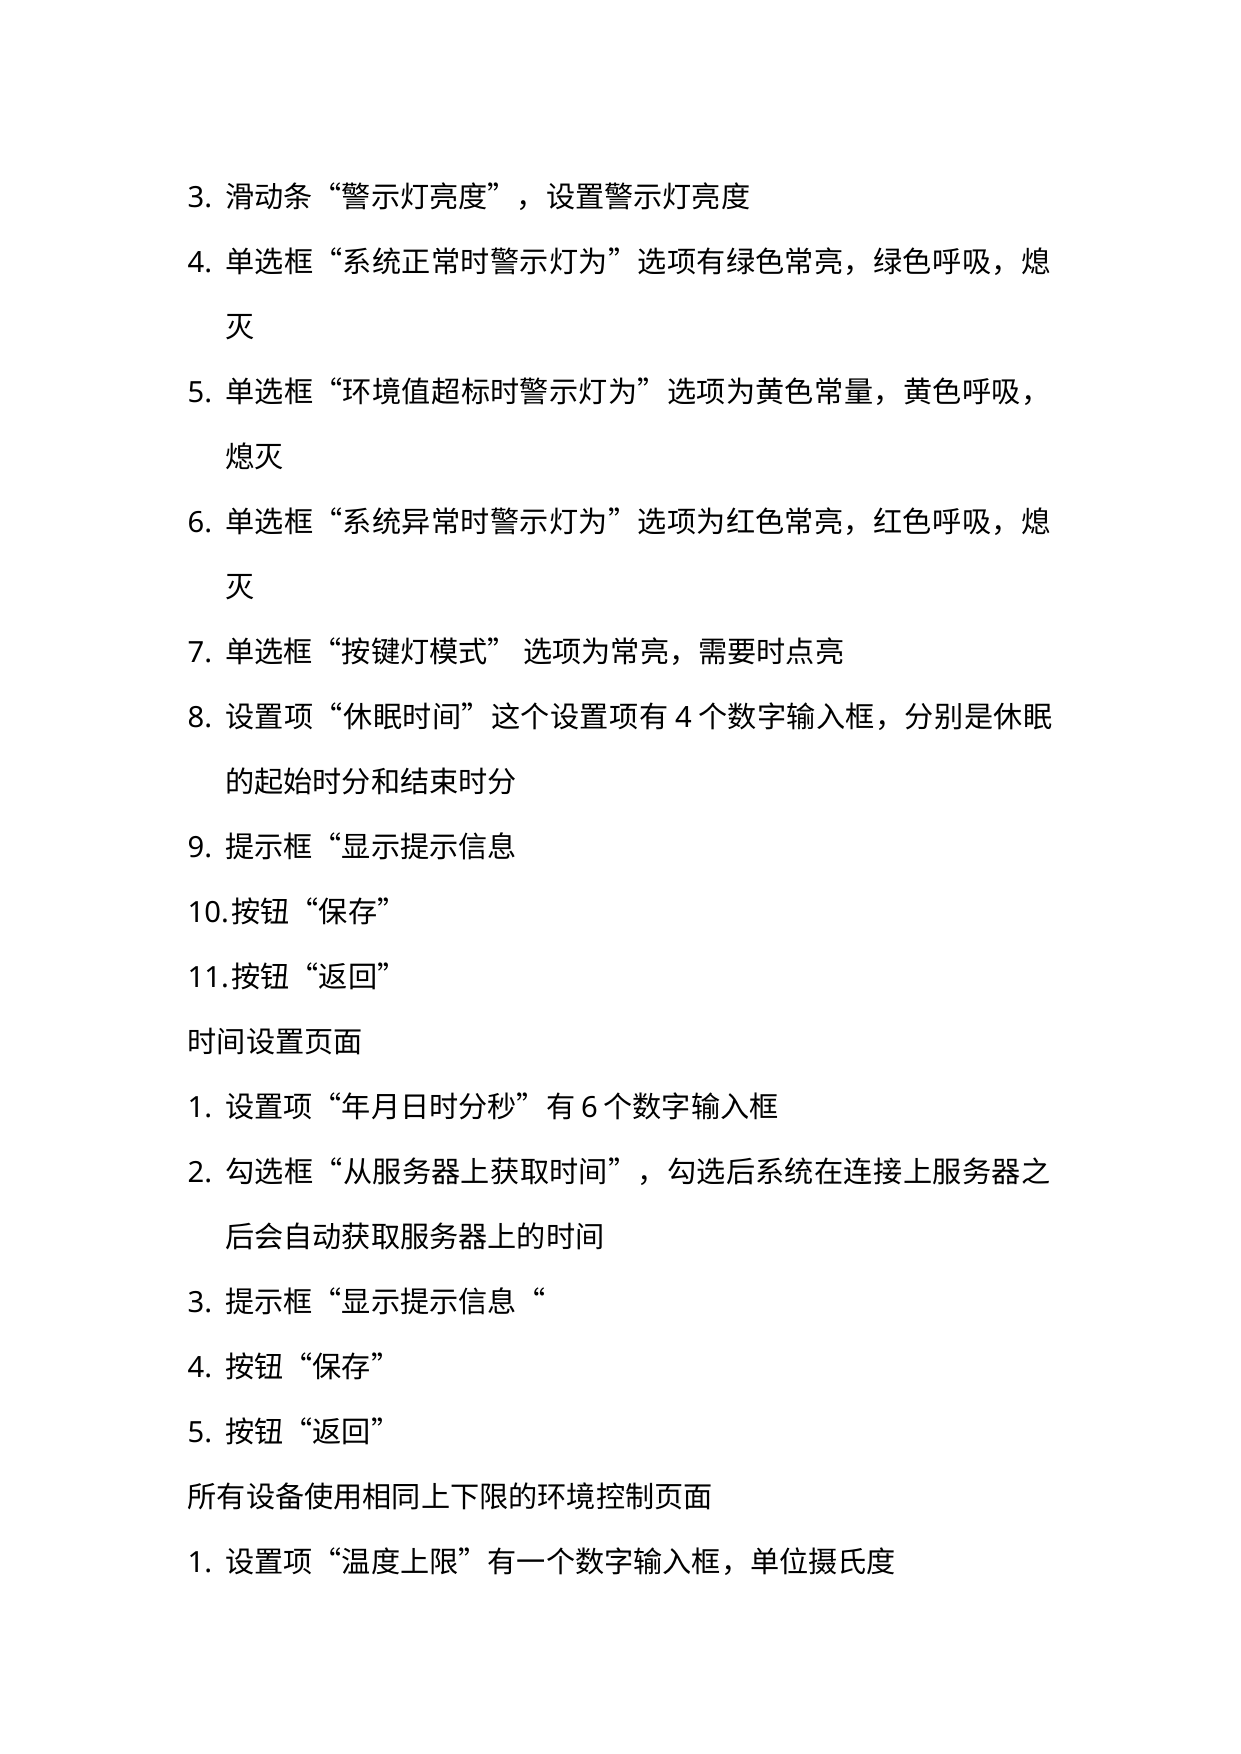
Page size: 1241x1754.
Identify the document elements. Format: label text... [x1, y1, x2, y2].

text 时间设置页面 [187, 1007, 1053, 1072]
list 单选框“按键灯模式” 选项为常亮，需要时点亮 [187, 617, 1053, 682]
list 单选框“环境值超标时警示灯为”选项为黄色常量，黄色呼吸，熄灭 [187, 357, 1053, 487]
list 提示框“显示提示信息 [187, 812, 1053, 877]
list 提示框“显示提示信息“ [187, 1267, 1053, 1332]
list 设置项“温度上限”有一个数字输入框，单位摄氏度 [187, 1527, 1053, 1592]
list 按钮“返回” [187, 942, 1053, 1007]
list 设置项“休眠时间”这个设置项有4个数字输入框，分别是休眠的起始时分和结束时分 [187, 682, 1053, 812]
list 按钮“保存” [187, 1332, 1053, 1397]
list 按钮“保存” [187, 877, 1053, 942]
list 单选框“系统异常时警示灯为”选项为红色常亮，红色呼吸，熄灭 [187, 487, 1053, 617]
list 滑动条“警示灯亮度”，设置警示灯亮度 [187, 162, 1053, 227]
list 按钮“返回” [187, 1397, 1053, 1462]
list 设置项“年月日时分秒”有6个数字输入框 [187, 1072, 1053, 1137]
text 所有设备使用相同上下限的环境控制页面 [187, 1462, 1053, 1527]
list 单选框“系统正常时警示灯为”选项有绿色常亮，绿色呼吸，熄灭 [187, 227, 1053, 357]
list 勾选框“从服务器上获取时间”，勾选后系统在连接上服务器之后会自动获取服务器上的时间 [187, 1137, 1053, 1267]
